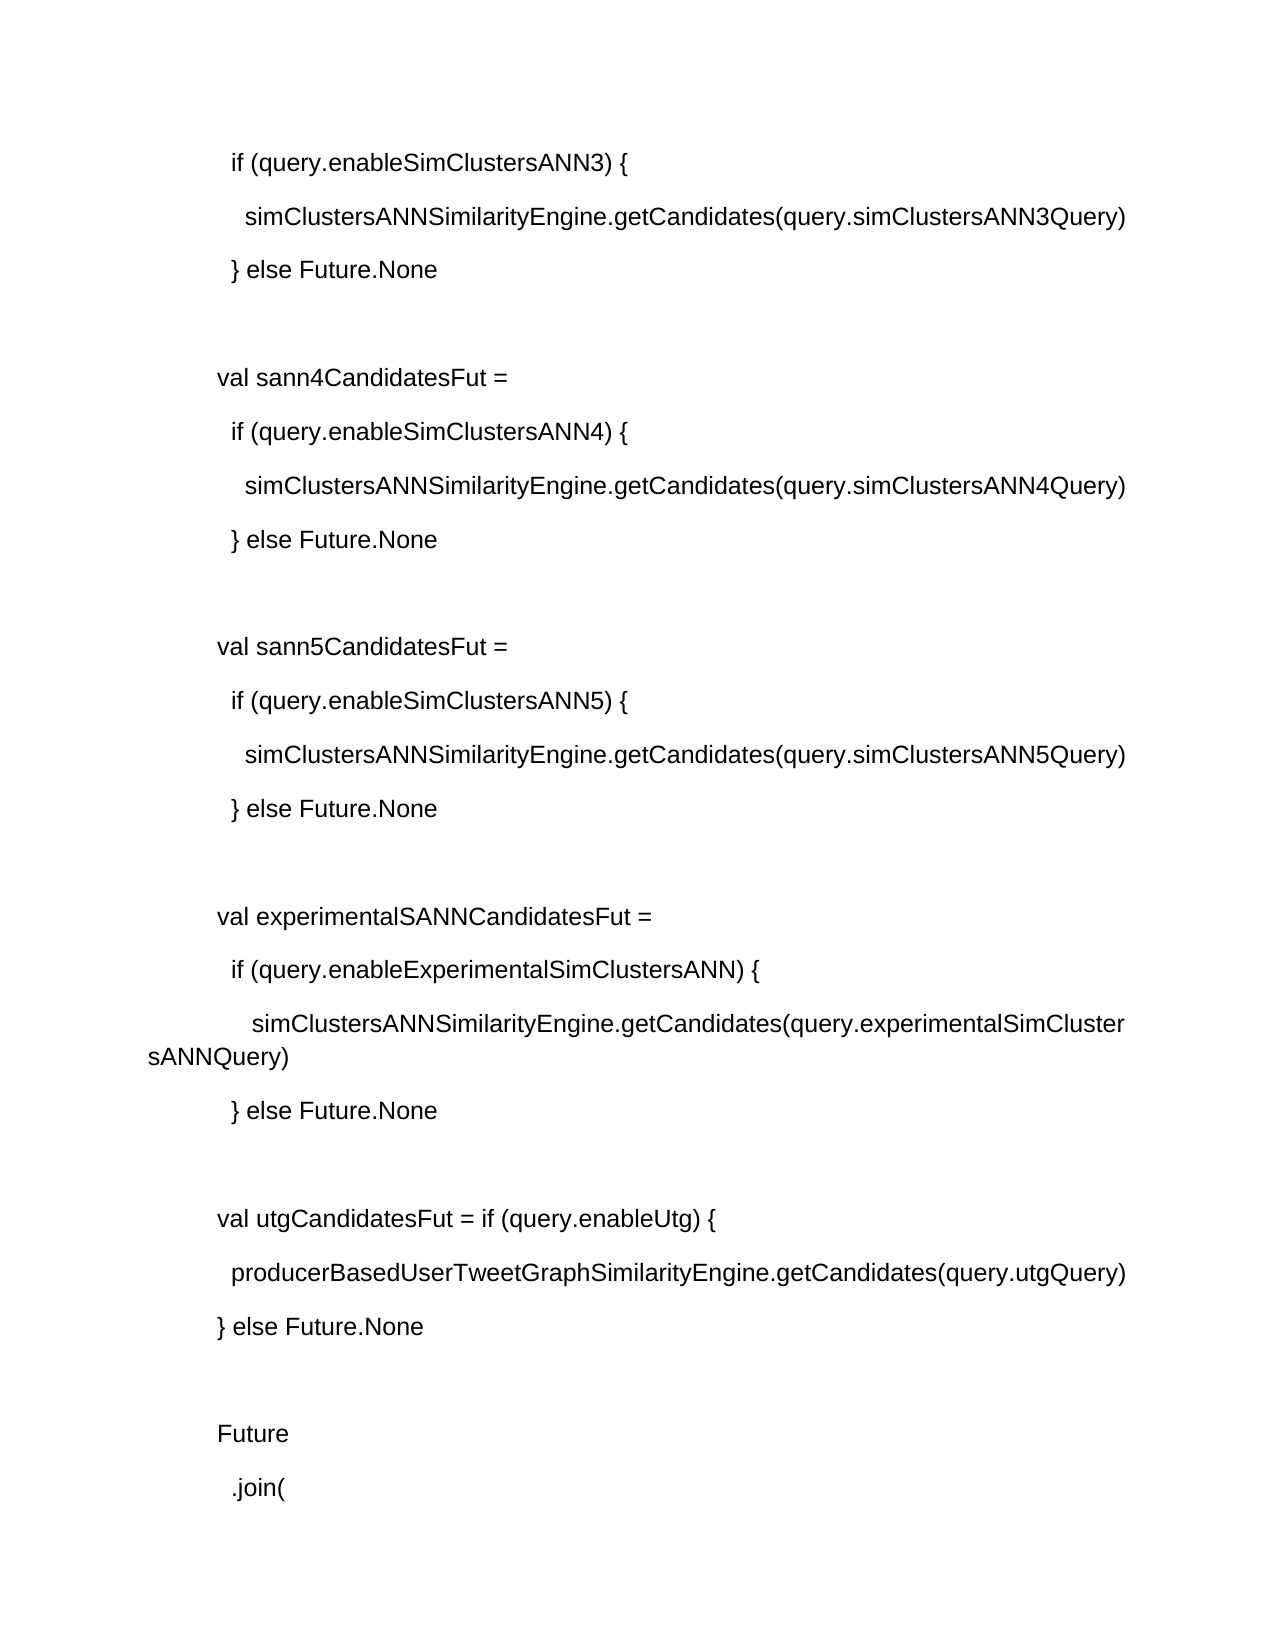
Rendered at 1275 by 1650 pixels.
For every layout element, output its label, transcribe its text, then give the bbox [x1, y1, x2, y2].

text if (query.enableSimClustersANN5) { [148, 686, 1127, 715]
text val utgCandidatesFut = if (query.enableUtg) { [148, 1204, 1127, 1233]
text if (query.enableSimClustersANN3) { [148, 148, 1127, 176]
text } else Future.None [148, 524, 1127, 553]
text simClustersANNSimilarityEngine.getCandidates(query.simClustersANN5Query) [148, 740, 1127, 769]
text if (query.enableExperimentalSimClustersANN) { [148, 955, 1127, 984]
text producerBasedUserTweetGraphSimilarityEngine.getCandidates(query.utgQuery) [148, 1258, 1127, 1286]
text } else Future.None [148, 794, 1127, 823]
text if (query.enableSimClustersANN4) { [148, 417, 1127, 446]
text simClustersANNSimilarityEngine.getCandidates(query.simClustersANN3Query) [148, 201, 1127, 230]
text } else Future.None [148, 1312, 1127, 1340]
text Future [148, 1419, 1127, 1448]
text simClustersANNSimilarityEngine.getCandidates(query.simClustersANN4Query) [148, 471, 1127, 499]
text val sann4CandidatesFut = [148, 363, 1127, 392]
text val sann5CandidatesFut = [148, 632, 1127, 661]
text } else Future.None [148, 1096, 1127, 1125]
text val experimentalSANNCandidatesFut = [148, 902, 1127, 930]
text .join( [148, 1473, 1127, 1502]
text } else Future.None [148, 255, 1127, 284]
text simClustersANNSimilarityEngine.getCandidates(query.experimentalSimClustersANNQuery) [148, 1009, 1127, 1071]
